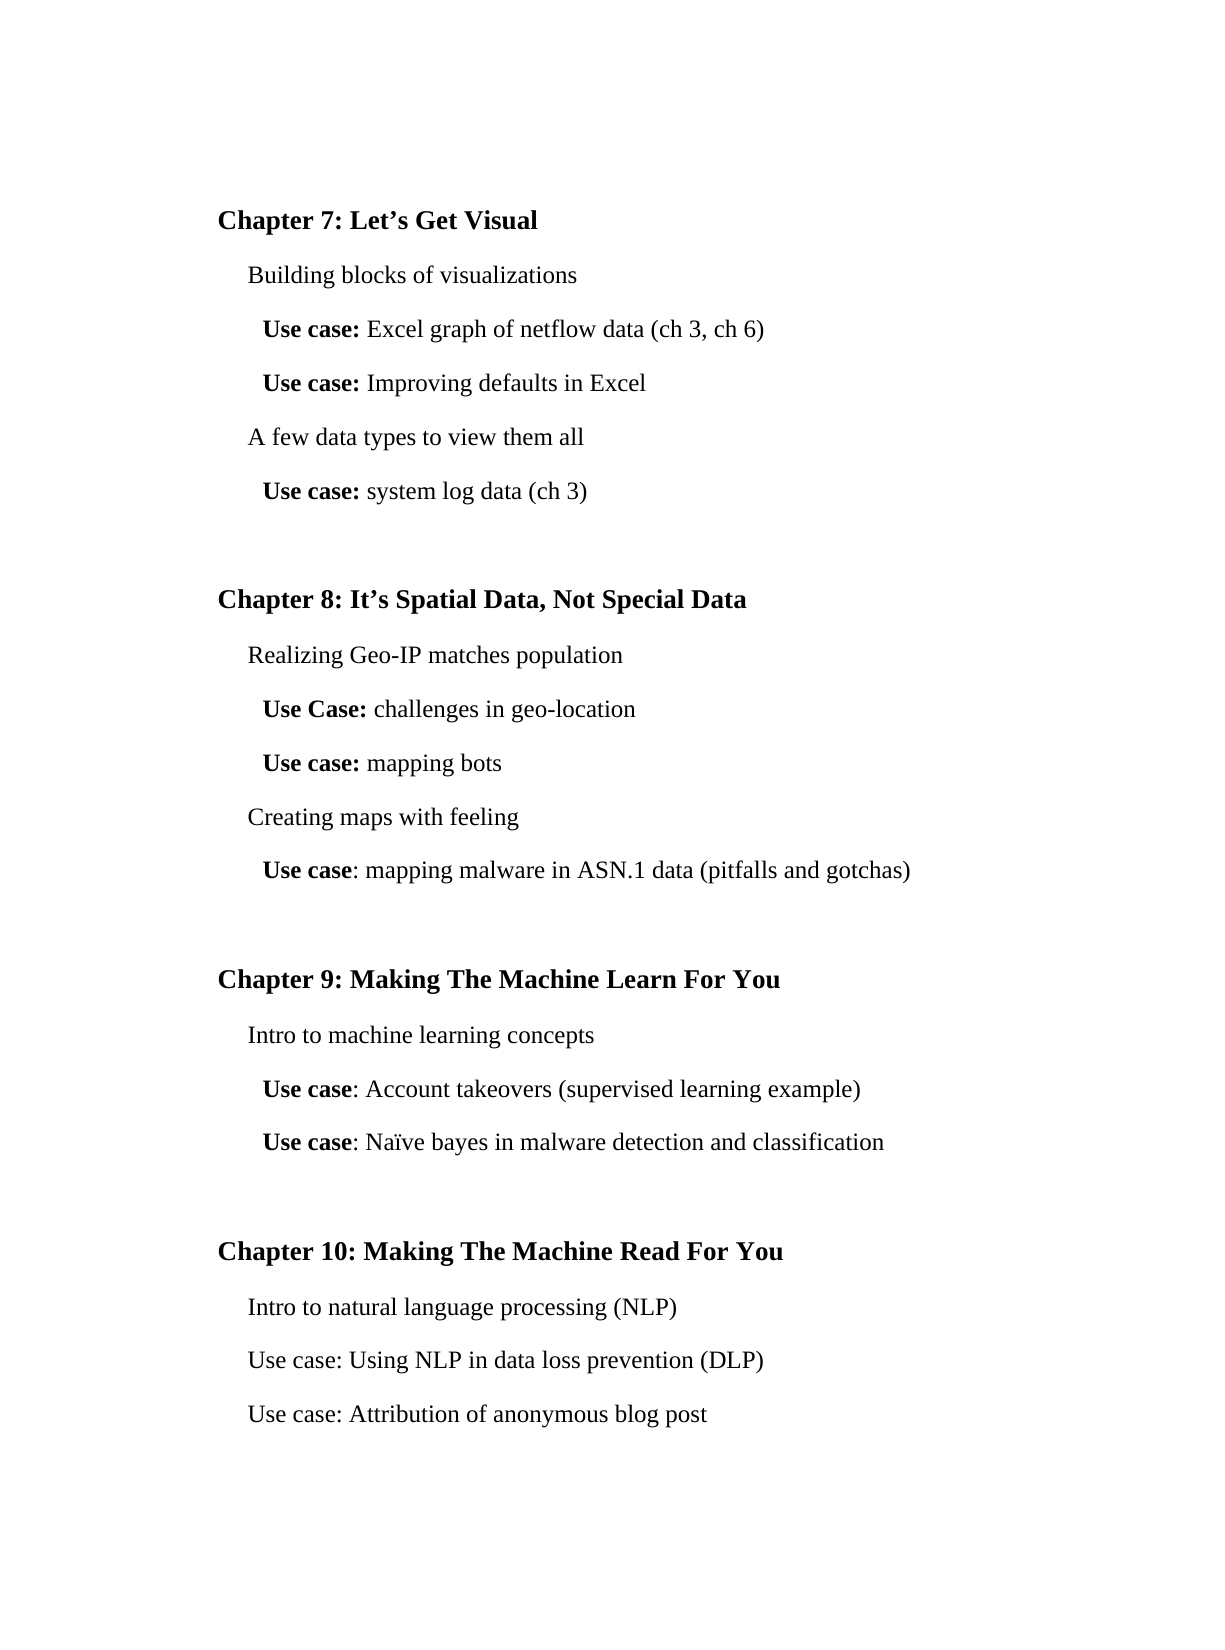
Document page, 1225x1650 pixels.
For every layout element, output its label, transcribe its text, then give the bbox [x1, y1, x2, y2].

text Use case: Attribution of anonymous blog post [247, 1399, 1037, 1428]
text Use case: Improving defaults in Excel [247, 368, 1037, 397]
title Chapter 9: Making The Machine Learn For You [217, 963, 1037, 994]
text Realizing Geo-IP matches population [247, 640, 1037, 669]
text Use case: Account takeovers (supervised learning example) [247, 1074, 1037, 1102]
text Use Case: challenges in geo-location [247, 694, 1037, 723]
text Use case: mapping malware in ASN.1 data (pitfalls and gotchas) [247, 856, 1037, 884]
title Chapter 8: It’s Spatial Data, Not Special Data [217, 583, 1037, 615]
title Chapter 7: Let’s Get Visual [217, 204, 1037, 235]
text Use case: mapping bots [247, 748, 1037, 777]
text A few data types to view them all [247, 422, 1037, 451]
text Building blocks of visualizations [247, 260, 1037, 289]
text Use case: Excel graph of netflow data (ch 3, ch 6) [247, 314, 1037, 343]
text Intro to machine learning concepts [247, 1020, 1037, 1048]
text Intro to natural language processing (NLP) [247, 1292, 1037, 1321]
title Chapter 10: Making The Machine Read For You [217, 1235, 1037, 1266]
text Creating maps with feeling [247, 802, 1037, 830]
text Use case: Using NLP in data loss prevention (DLP) [247, 1346, 1037, 1374]
text Use case: system log data (ch 3) [247, 476, 1037, 504]
text Use case: Naïve bayes in malware detection and classification [247, 1127, 1037, 1156]
